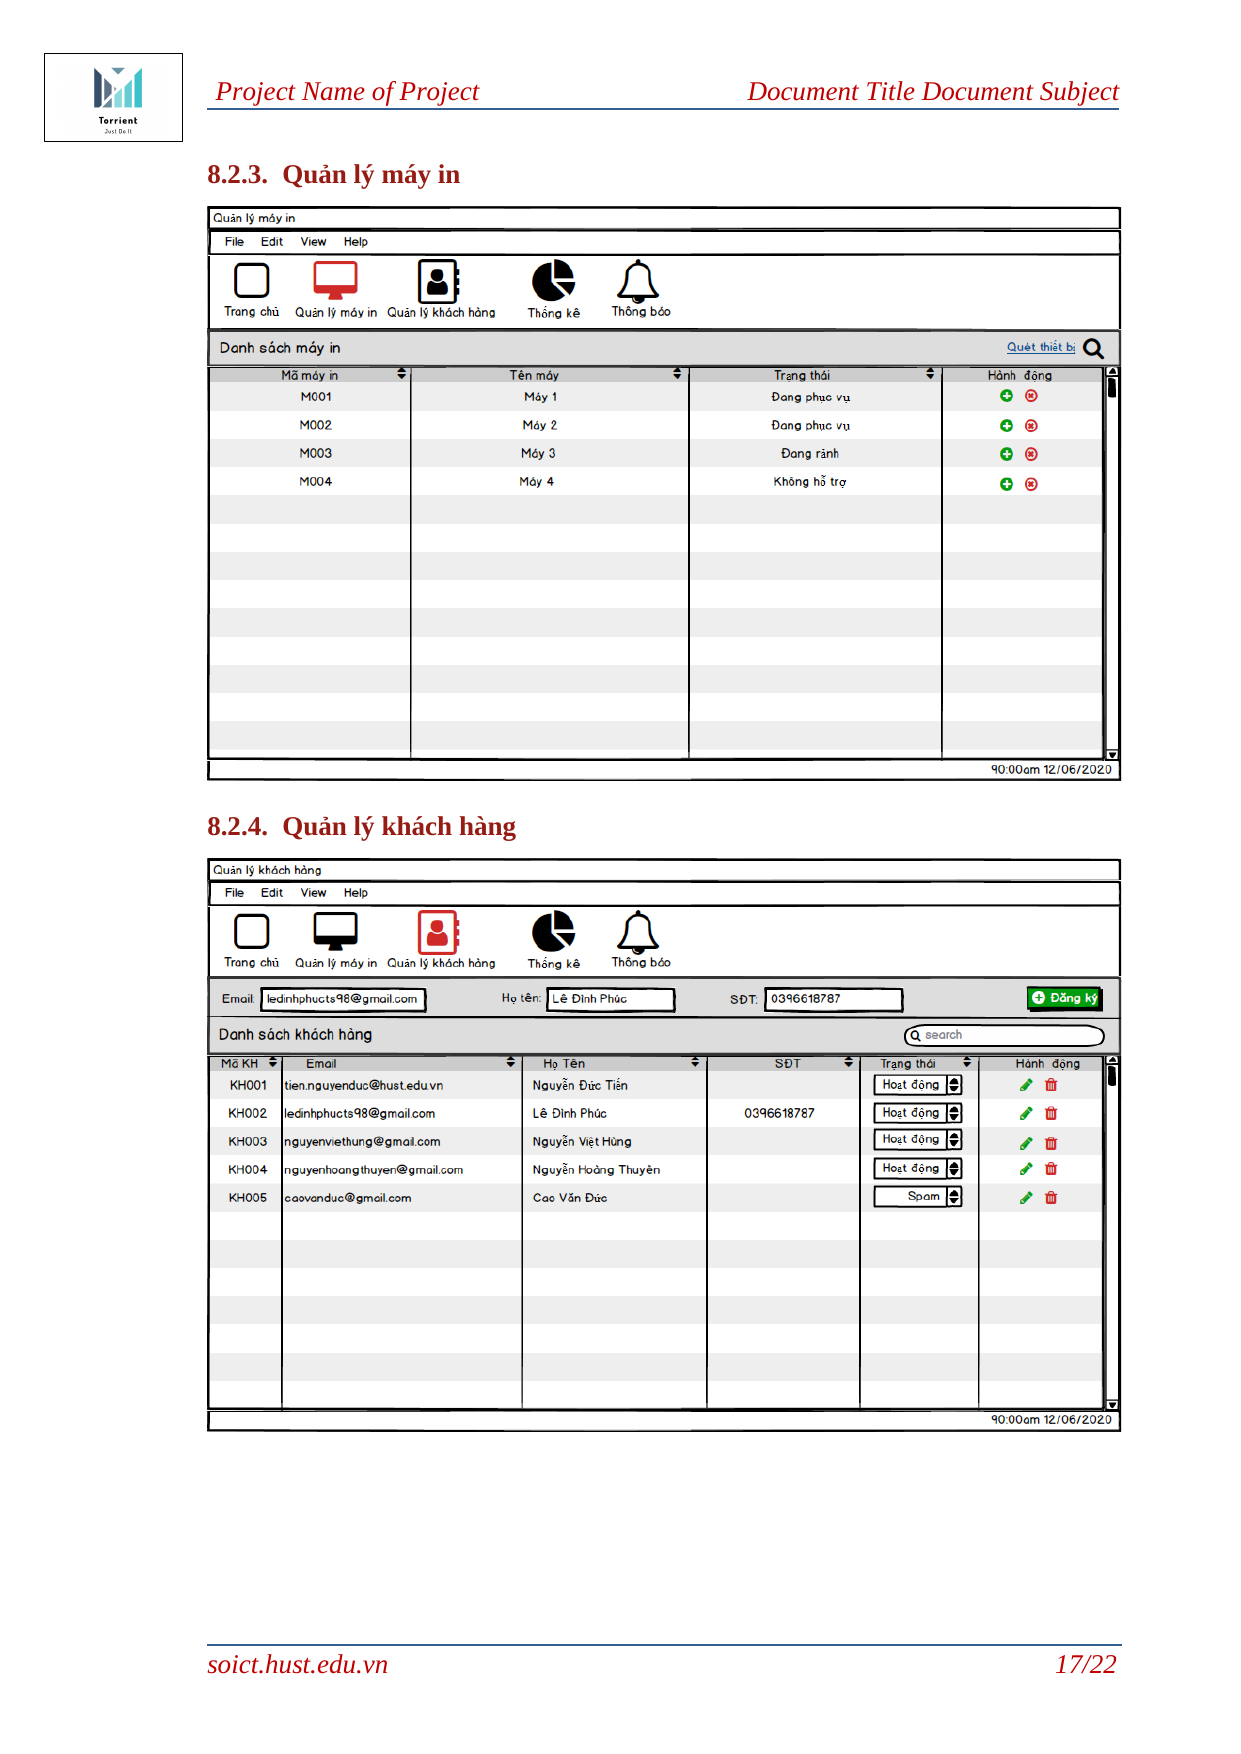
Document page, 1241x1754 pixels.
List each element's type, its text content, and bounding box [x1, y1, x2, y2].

picture [207, 206, 1122, 781]
picture [207, 858, 1122, 1432]
subtitle Quản lý máy in [207, 158, 1122, 190]
picture [59, 61, 166, 135]
subtitle Quản lý khách hàng [207, 810, 1122, 841]
